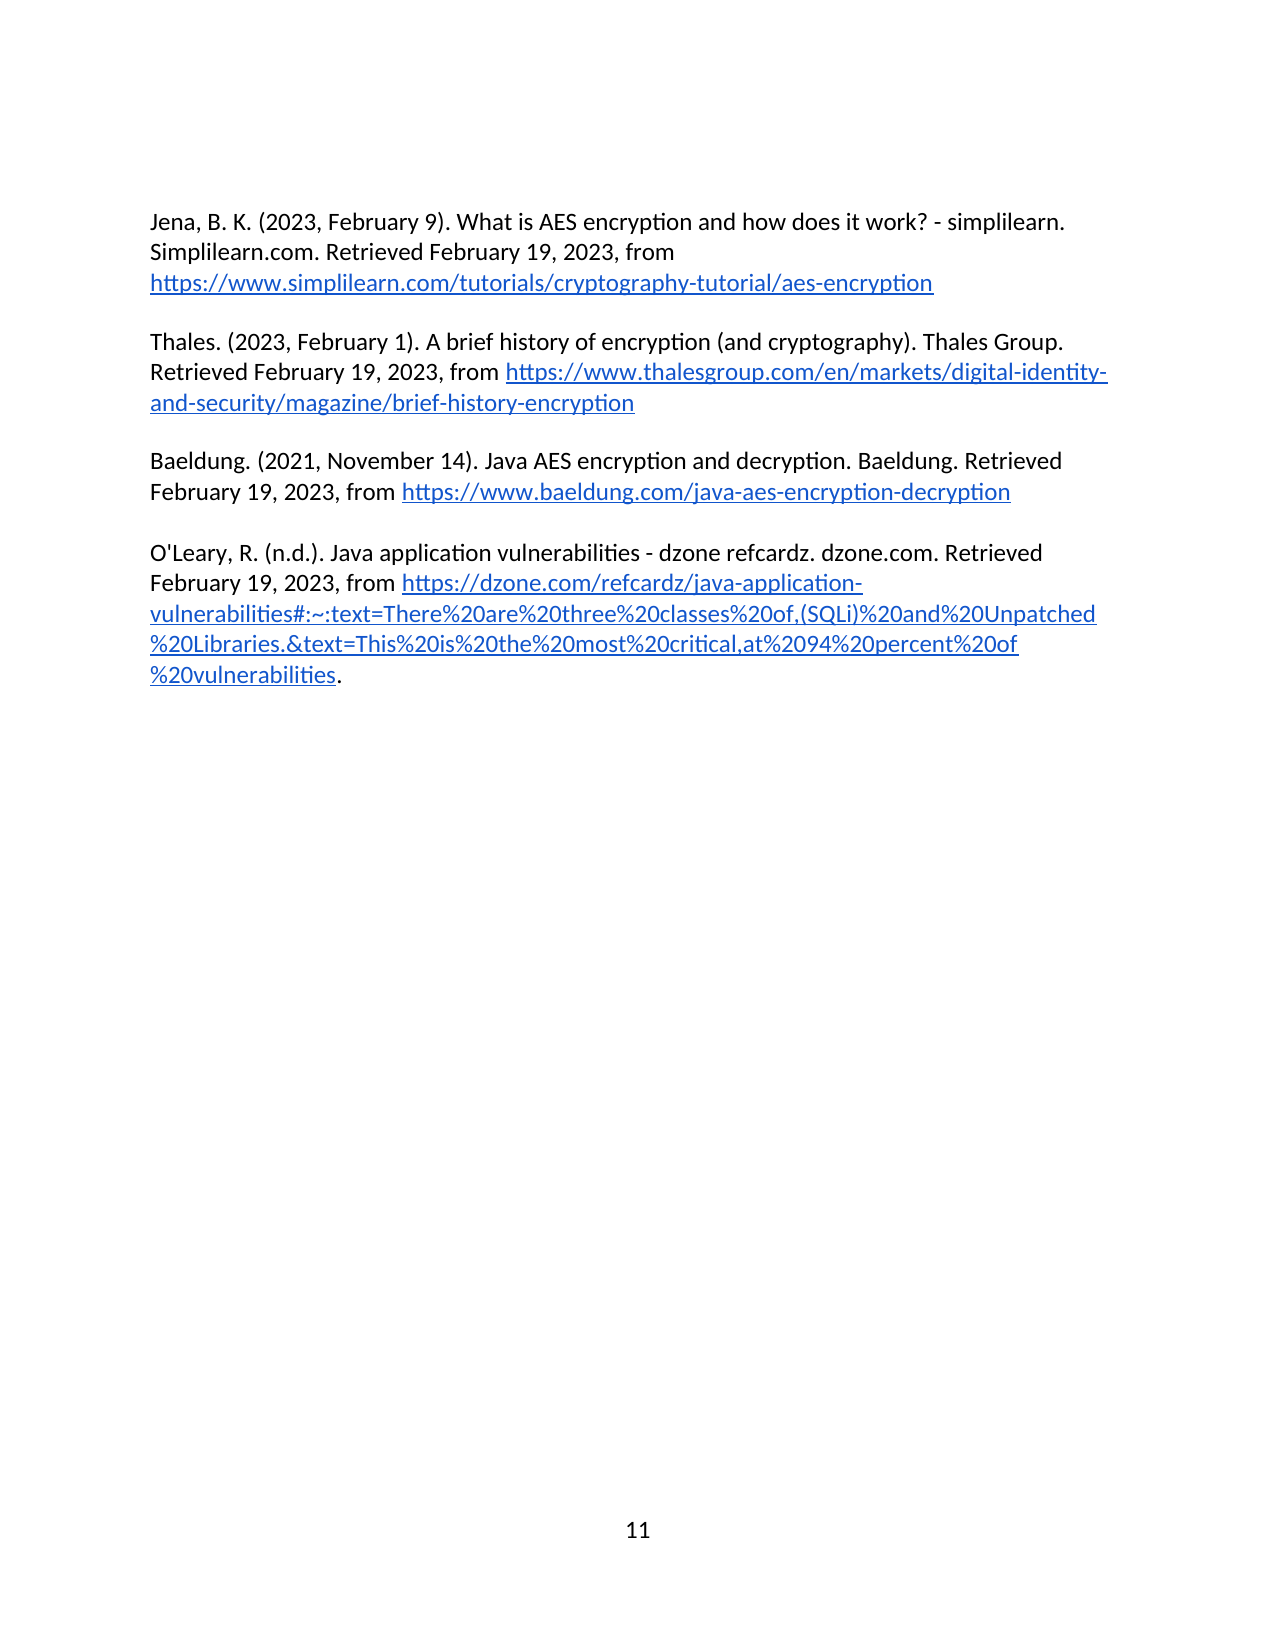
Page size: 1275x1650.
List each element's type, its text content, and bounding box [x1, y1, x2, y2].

text O'Leary, R. (n.d.). Java application vulnerabilities - dzone refcardz. dzone.com. Retrieved February 19, 2023, from https://dzone.com/refcardz/java-application-vulnerabilities#:~:text=There%20are%20three%20classes%20of,(SQLi)%20and%20Unpatched%20Libraries.&text=This%20is%20the%20most%20critical,at%2094%20percent%20of%20vulnerabilities. [150, 537, 1125, 689]
text Baeldung. (2021, November 14). Java AES encryption and decryption. Baeldung. Retrieved February 19, 2023, from https://www.baeldung.com/java-aes-encryption-decryption [150, 445, 1125, 506]
text Jena, B. K. (2023, February 9). What is AES encryption and how does it work? - simplilearn. Simplilearn.com. Retrieved February 19, 2023, from https://www.simplilearn.com/tutorials/cryptography-tutorial/aes-encryption [150, 206, 1125, 298]
text Thales. (2023, February 1). A brief history of encryption (and cryptography). Thales Group. Retrieved February 19, 2023, from https://www.thalesgroup.com/en/markets/digital-identity-and-security/magazine/brief-history-encryption [150, 326, 1125, 417]
